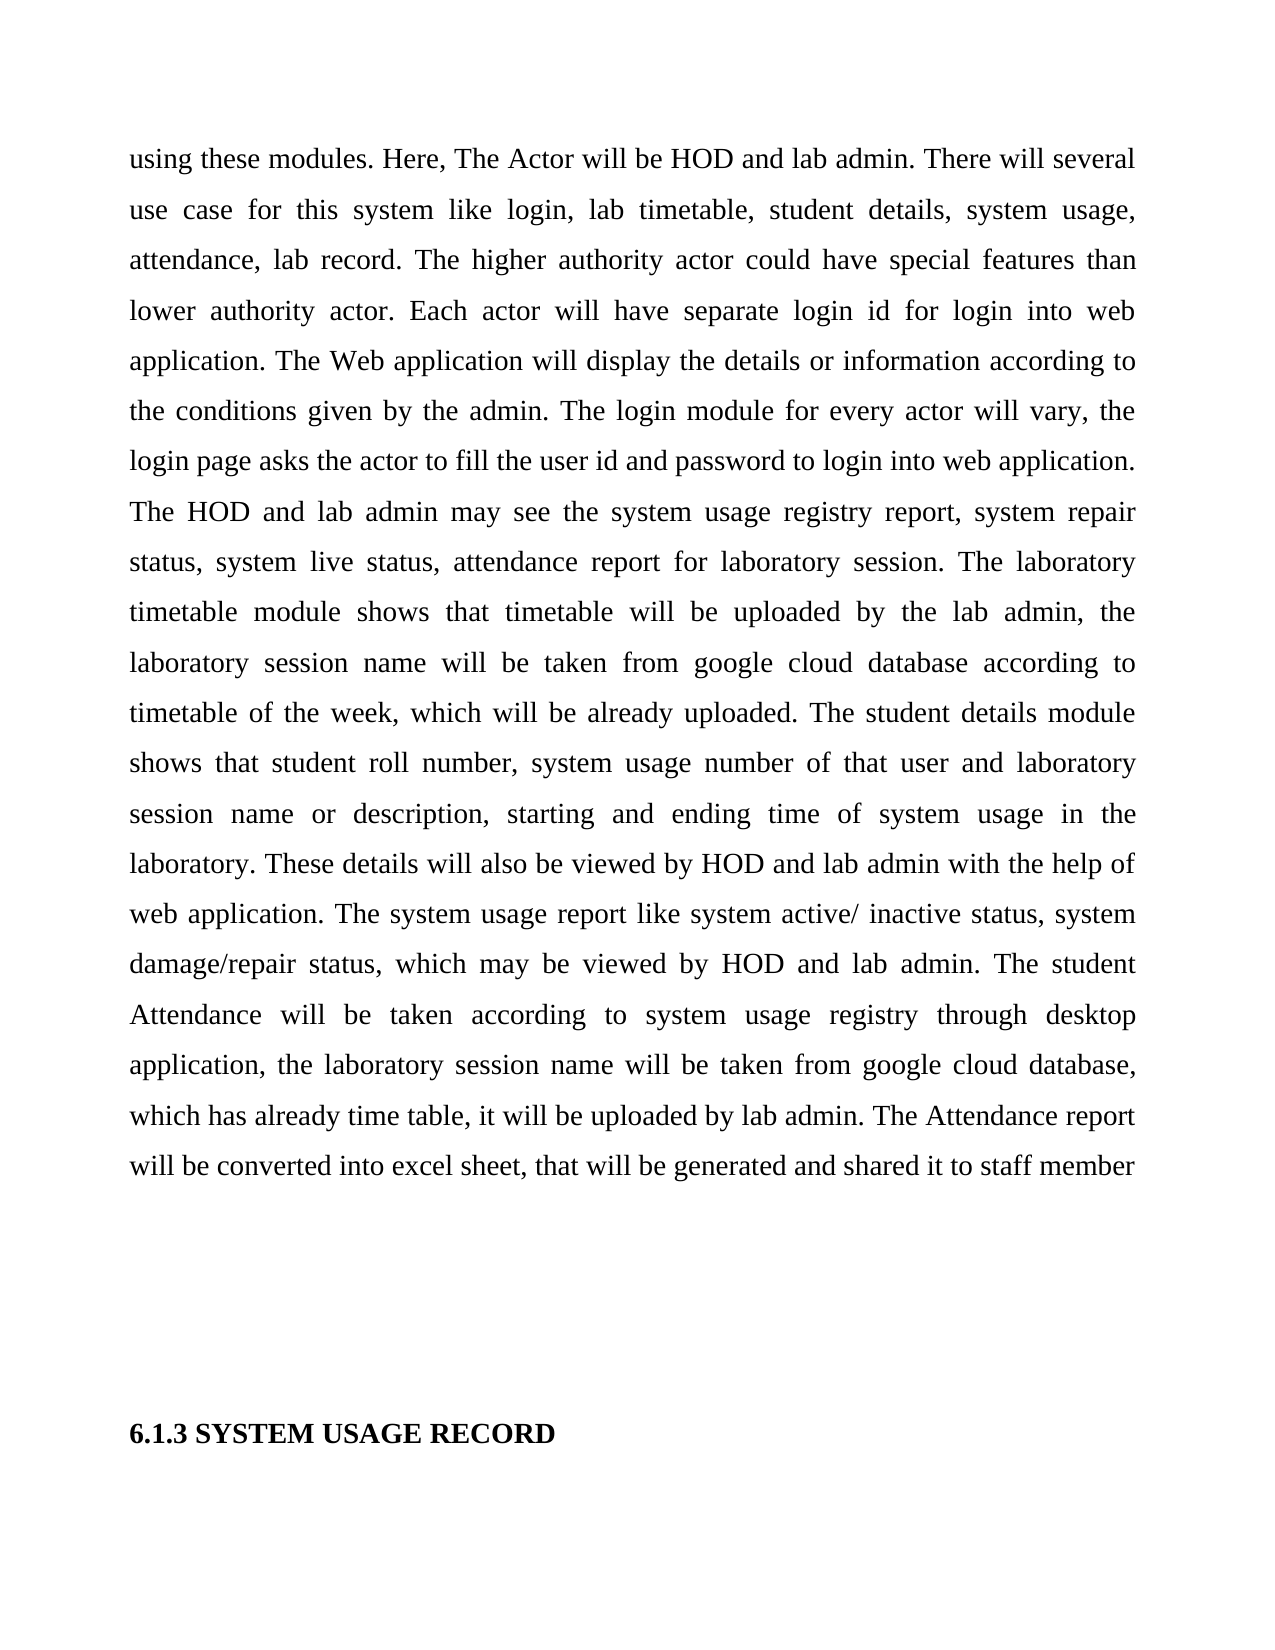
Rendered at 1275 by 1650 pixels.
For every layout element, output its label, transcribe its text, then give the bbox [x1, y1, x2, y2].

text 6.1.3 SYSTEM USAGE RECORD [129, 1416, 1137, 1450]
